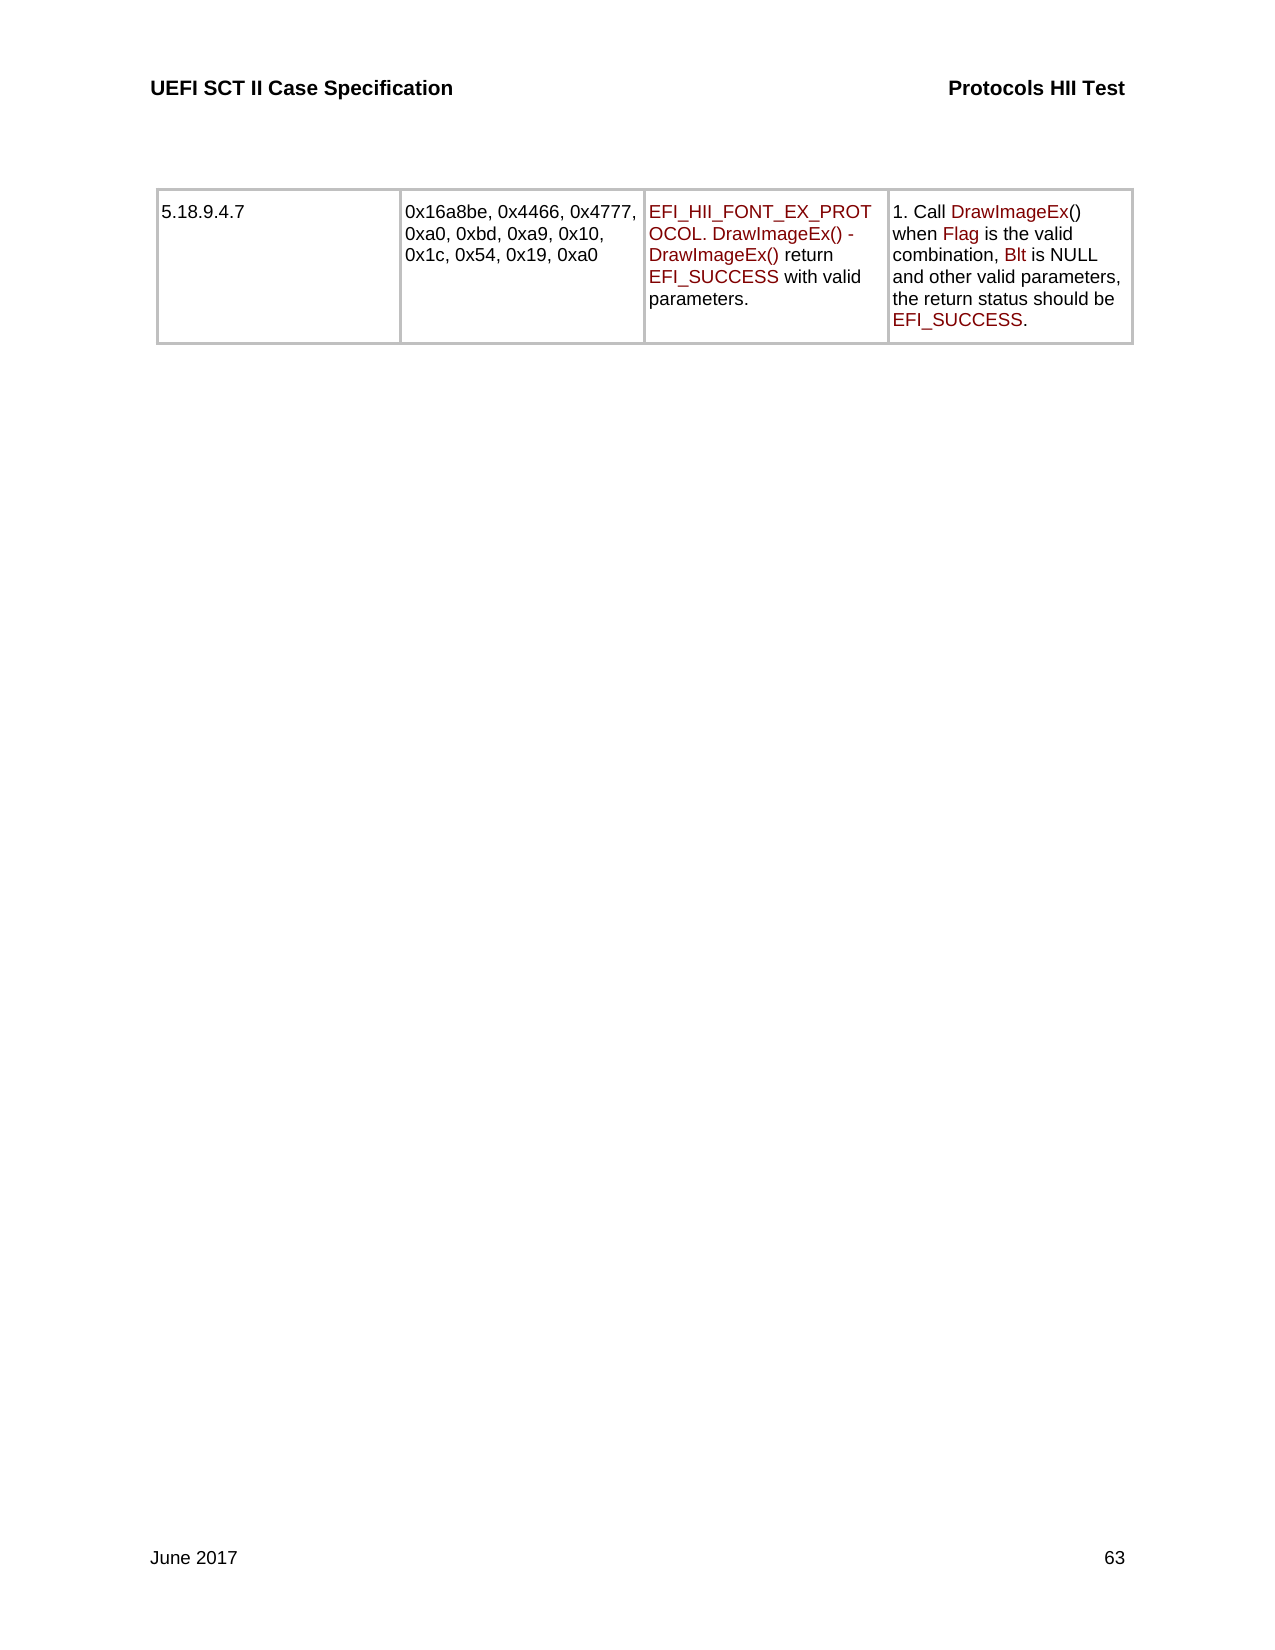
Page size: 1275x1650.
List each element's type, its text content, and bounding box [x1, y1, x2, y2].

table_cell 0x16a8be, 0x4466, 0x4777, 0xa0, 0xbd, 0xa9, 0x10, 0x1c, 0x54, 0x19, 0xa0 [402, 191, 643, 342]
table_cell 5.18.9.4.7 [159, 191, 399, 342]
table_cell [646, 191, 887, 342]
table_cell 1. Call DrawImageEx() when Flag is the valid combination, Blt is NULL and other valid parameters, the return status should be EFI_SUCCESS. [890, 191, 1131, 342]
